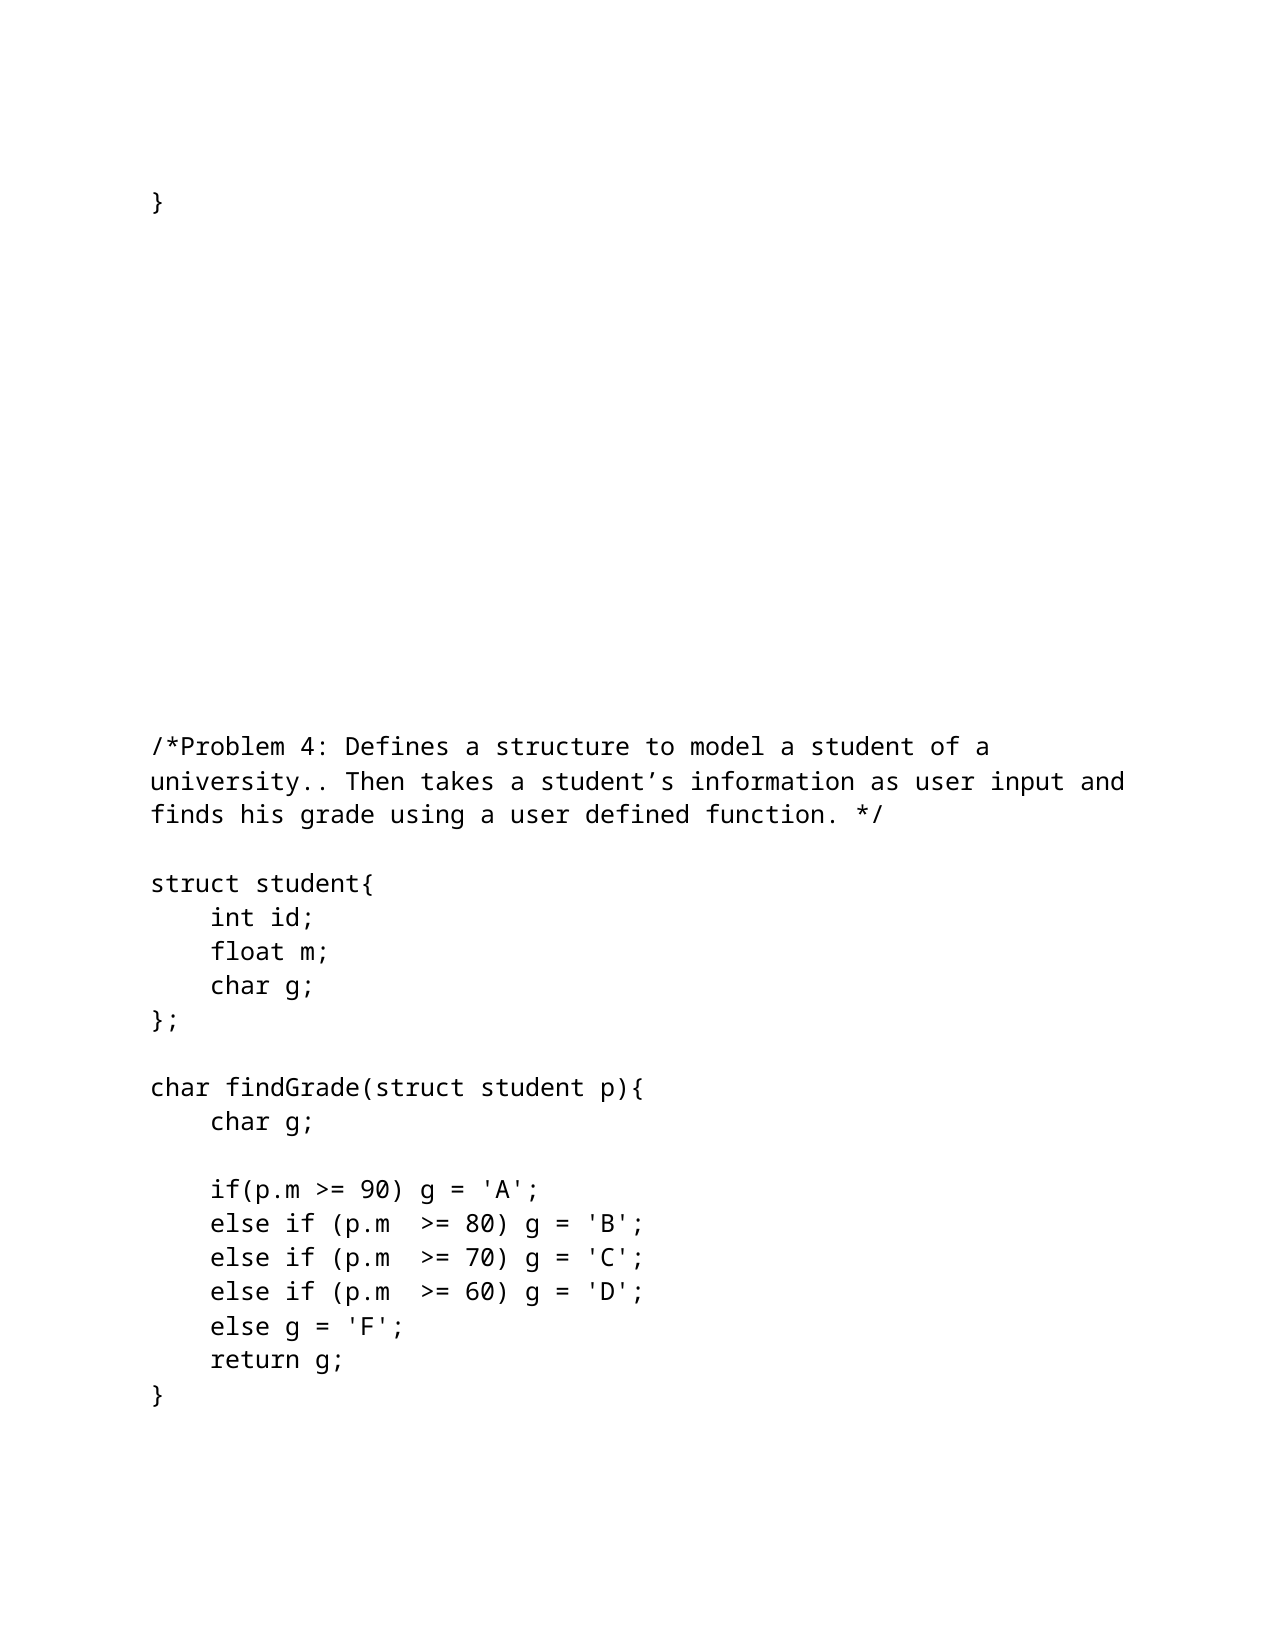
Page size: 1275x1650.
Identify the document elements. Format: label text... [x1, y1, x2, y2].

text } [150, 184, 1125, 218]
text return g; [150, 1342, 1125, 1376]
text else if (p.m >= 80) g = 'B'; [150, 1206, 1125, 1240]
text int id; [150, 899, 1125, 933]
text else if (p.m >= 60) g = 'D'; [150, 1274, 1125, 1308]
text if(p.m >= 90) g = 'A'; [150, 1172, 1125, 1206]
text char findGrade(struct student p){ [150, 1070, 1125, 1104]
text float m; [150, 933, 1125, 967]
text char g; [150, 1104, 1125, 1138]
text }; [150, 1002, 1125, 1036]
text } [150, 1376, 1125, 1410]
text /*Problem 4: Defines a structure to model a student of a university.. Then takes a student’s information as user input and finds his grade using a user defined function. */ [150, 729, 1125, 831]
text struct student{ [150, 865, 1125, 899]
text else if (p.m >= 70) g = 'C'; [150, 1240, 1125, 1274]
text char g; [150, 967, 1125, 1002]
text else g = 'F'; [150, 1308, 1125, 1342]
